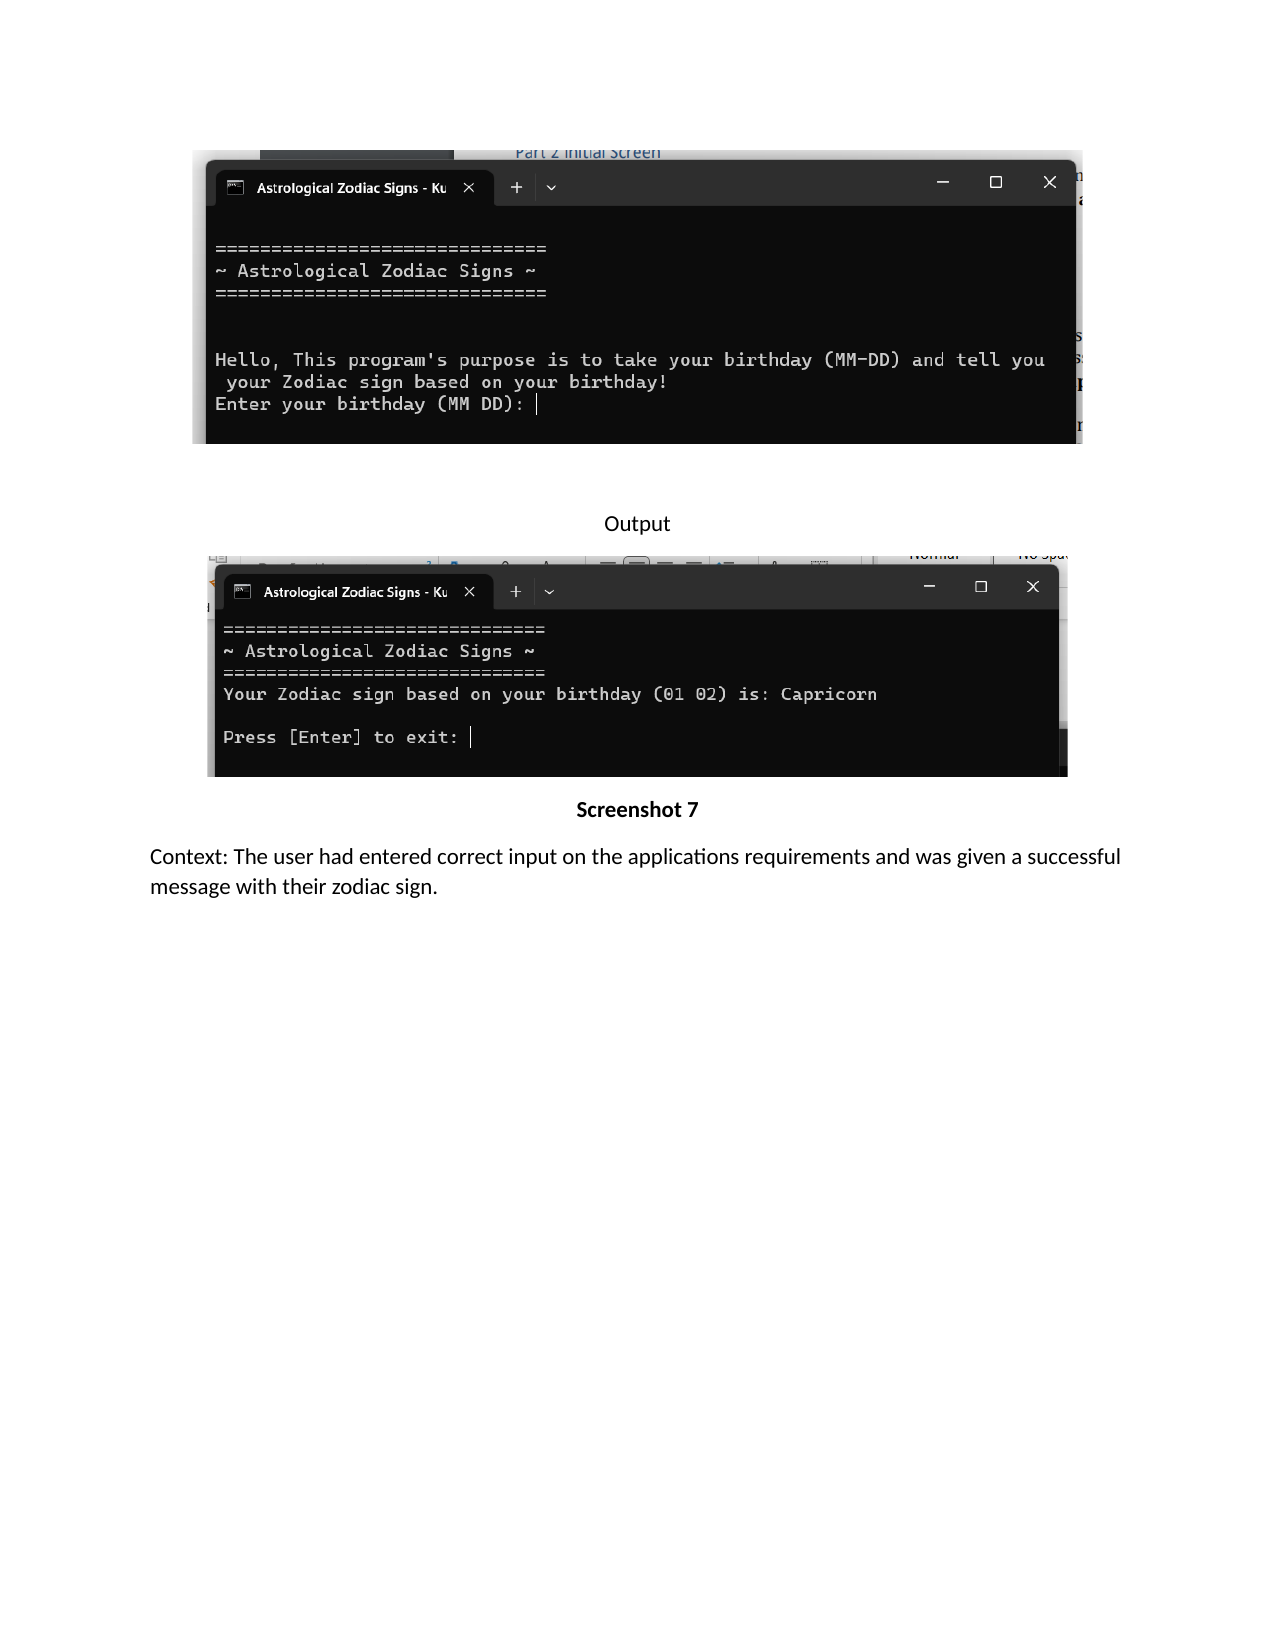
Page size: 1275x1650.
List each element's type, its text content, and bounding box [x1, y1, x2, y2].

text Screenshot 7 [150, 795, 1125, 823]
picture [207, 556, 1068, 777]
text Output [150, 509, 1125, 537]
text Context: The user had entered correct input on the applications requirements and was given a successful message with their zodiac sign. [150, 842, 1125, 900]
picture [192, 150, 1083, 444]
